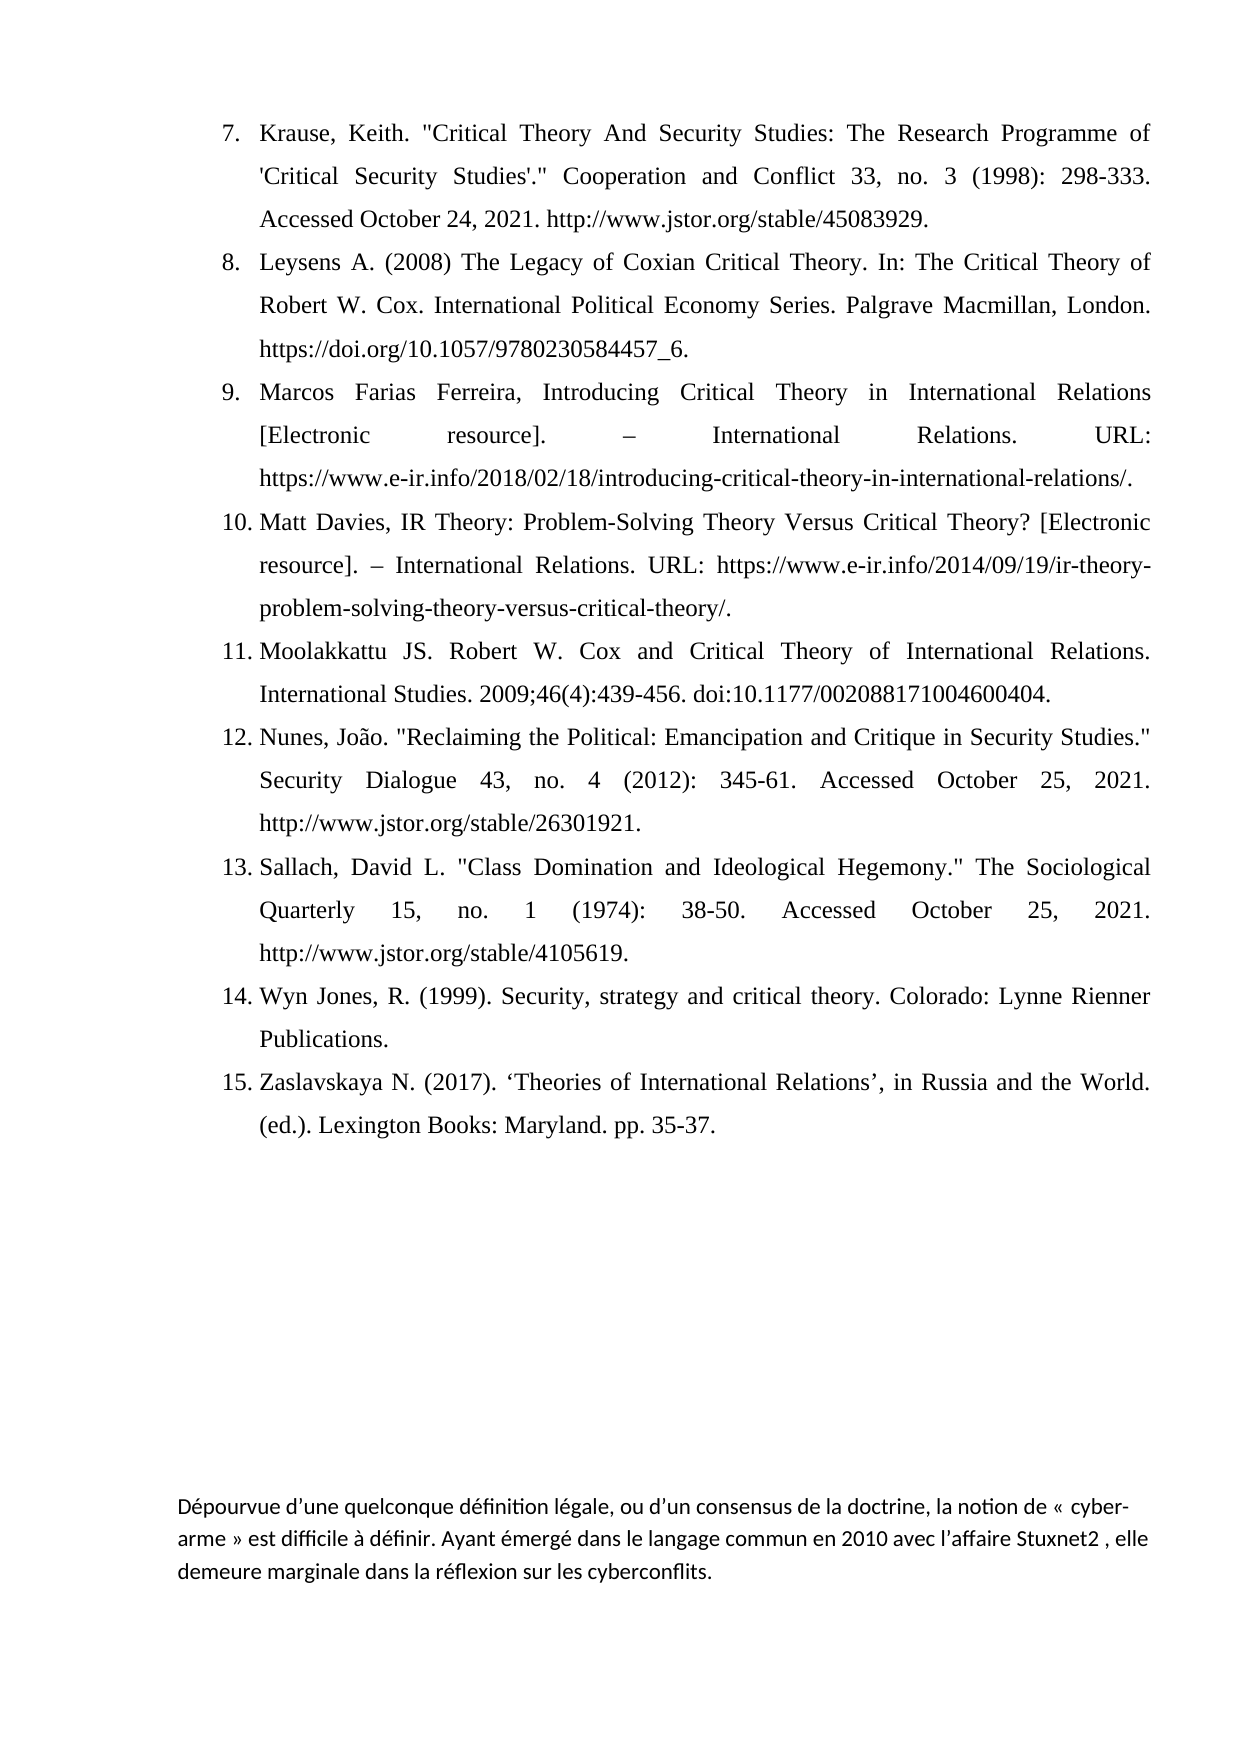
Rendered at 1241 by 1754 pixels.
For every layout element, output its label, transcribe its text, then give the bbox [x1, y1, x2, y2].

list Nunes, João. "Reclaiming the Political: Emancipation and Critique in Security Studies." Security Dialogue 43, no. 4 (2012): 345-61. Accessed October 25, 2021. http://www.jstor.org/stable/26301921. [222, 722, 1152, 837]
text Dépourvue d’une quelconque définition légale, ou d’un consensus de la doctrine, la notion de « cyber-arme » est difficile à définir. Ayant émergé dans le langage commun en 2010 avec l’affaire Stuxnet2 , elle demeure marginale dans la réflexion sur les cyberconflits. [177, 1492, 1152, 1585]
list Sallach, David L. "Class Domination and Ideological Hegemony." The Sociological Quarterly 15, no. 1 (1974): 38-50. Accessed October 25, 2021. http://www.jstor.org/stable/4105619. [222, 852, 1152, 967]
list Matt Davies, IR Theory: Problem-Solving Theory Versus Critical Theory? [Electronic resource]. – International Relations. URL: https://www.e-ir.info/2014/09/19/ir-theory-problem-solving-theory-versus-critical-theory/. [222, 507, 1152, 622]
list Leysens A. (2008) The Legacy of Coxian Critical Theory. In: The Critical Theory of Robert W. Cox. International Political Economy Series. Palgrave Macmillan, London. https://doi.org/10.1057/9780230584457_6. [222, 247, 1152, 362]
list Marcos Farias Ferreira, Introducing Critical Theory in International Relations [Electronic resource]. – International Relations. URL: https://www.e-ir.info/2018/02/18/introducing-critical-theory-in-international-relations/. [222, 377, 1152, 492]
list Moolakkattu JS. Robert W. Cox and Critical Theory of International Relations. International Studies. 2009;46(4):439-456. doi:10.1177/002088171004600404. [222, 636, 1152, 708]
list Krause, Keith. "Critical Theory And Security Studies: The Research Programme of 'Critical Security Studies'." Cooperation and Conflict 33, no. 3 (1998): 298-333. Accessed October 24, 2021. http://www.jstor.org/stable/45083929. [222, 118, 1152, 233]
list Zaslavskaya N. (2017). ‘Theories of International Relations’, in Russia and the World. (ed.). Lexington Books: Maryland. pp. 35-37. [222, 1067, 1152, 1139]
list Wyn Jones, R. (1999). Security, strategy and critical theory. Colorado: Lynne Rienner Publications. [222, 981, 1152, 1053]
